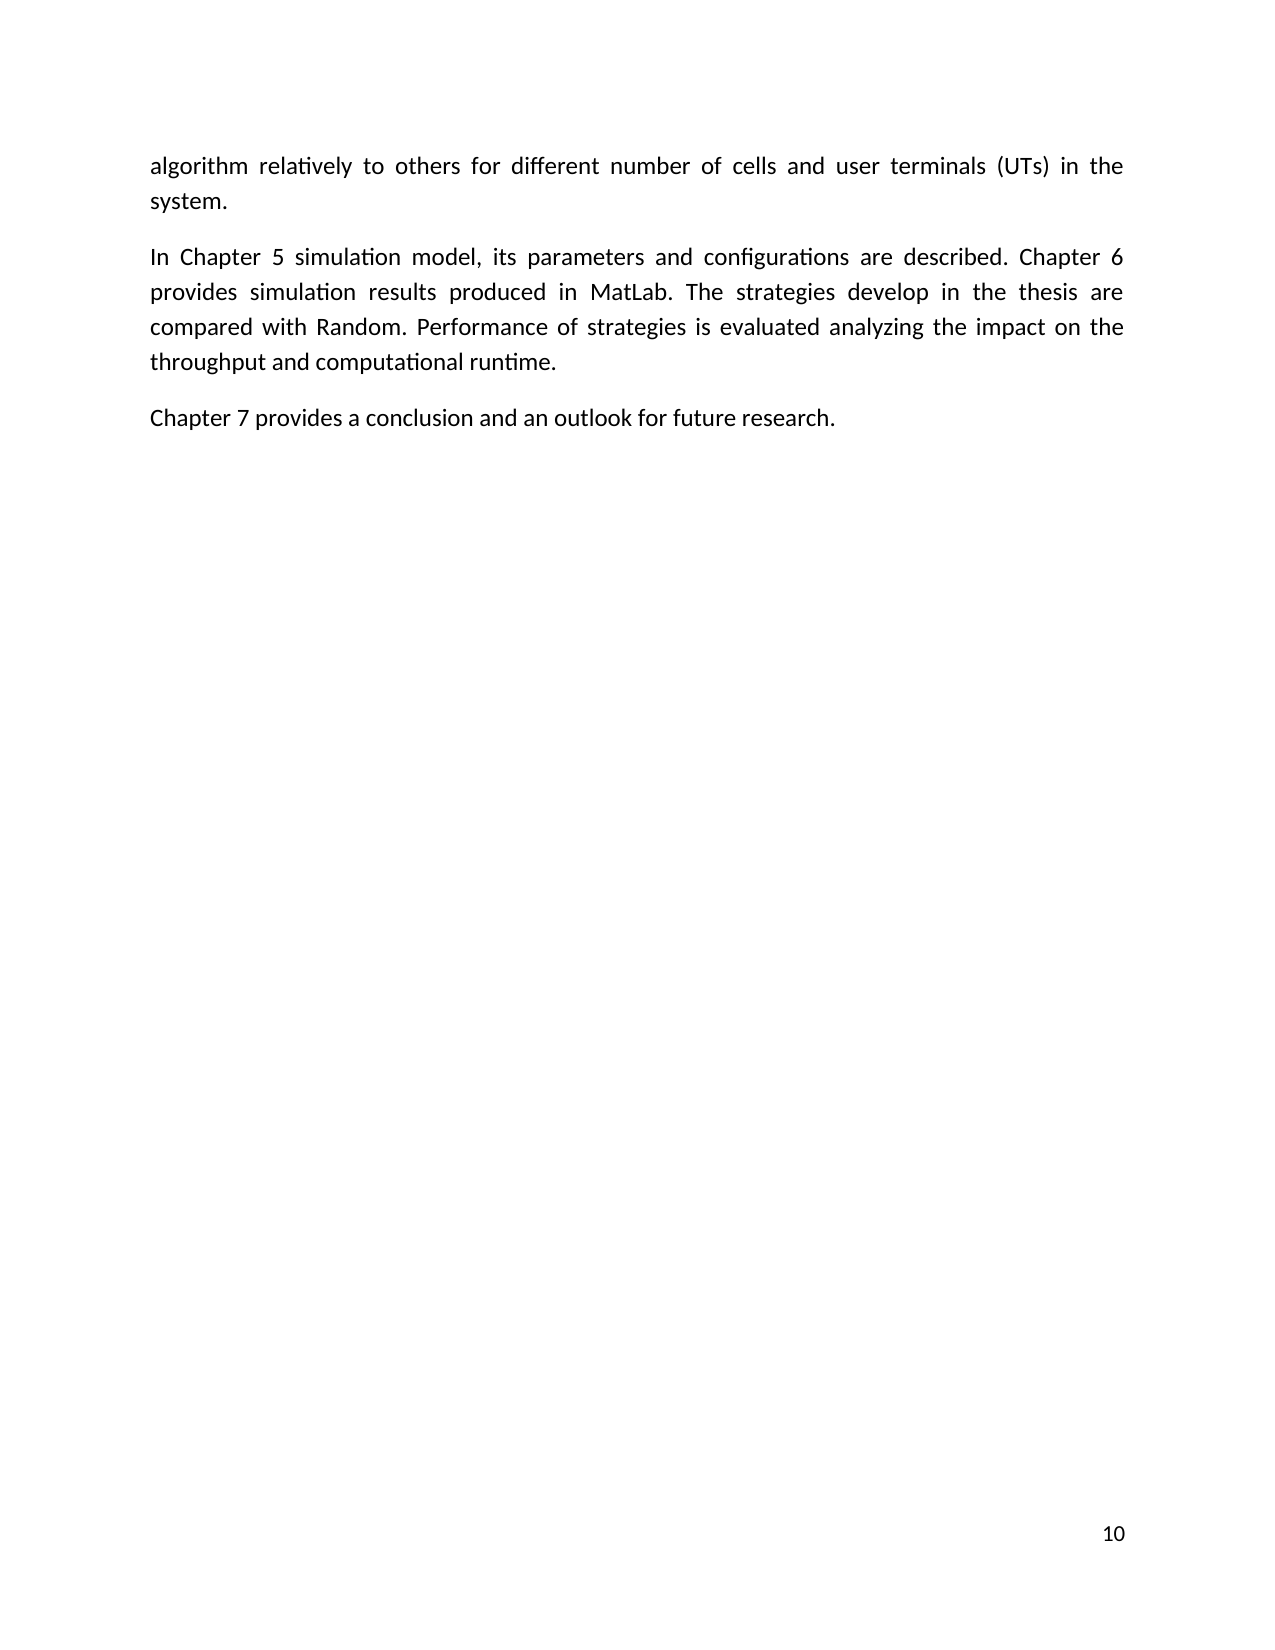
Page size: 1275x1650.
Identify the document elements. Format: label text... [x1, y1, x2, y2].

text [150, 150, 1125, 216]
text Chapter 7 provides a conclusion and an outlook for future research. [150, 402, 1125, 432]
text In Chapter 5 simulation model, its parameters and configurations are described. Chapter 6 provides simulation results produced in MatLab. The strategies develop in the thesis are compared with Random. Performance of strategies is evaluated analyzing the impact on the throughput and computational runtime. [150, 241, 1125, 376]
